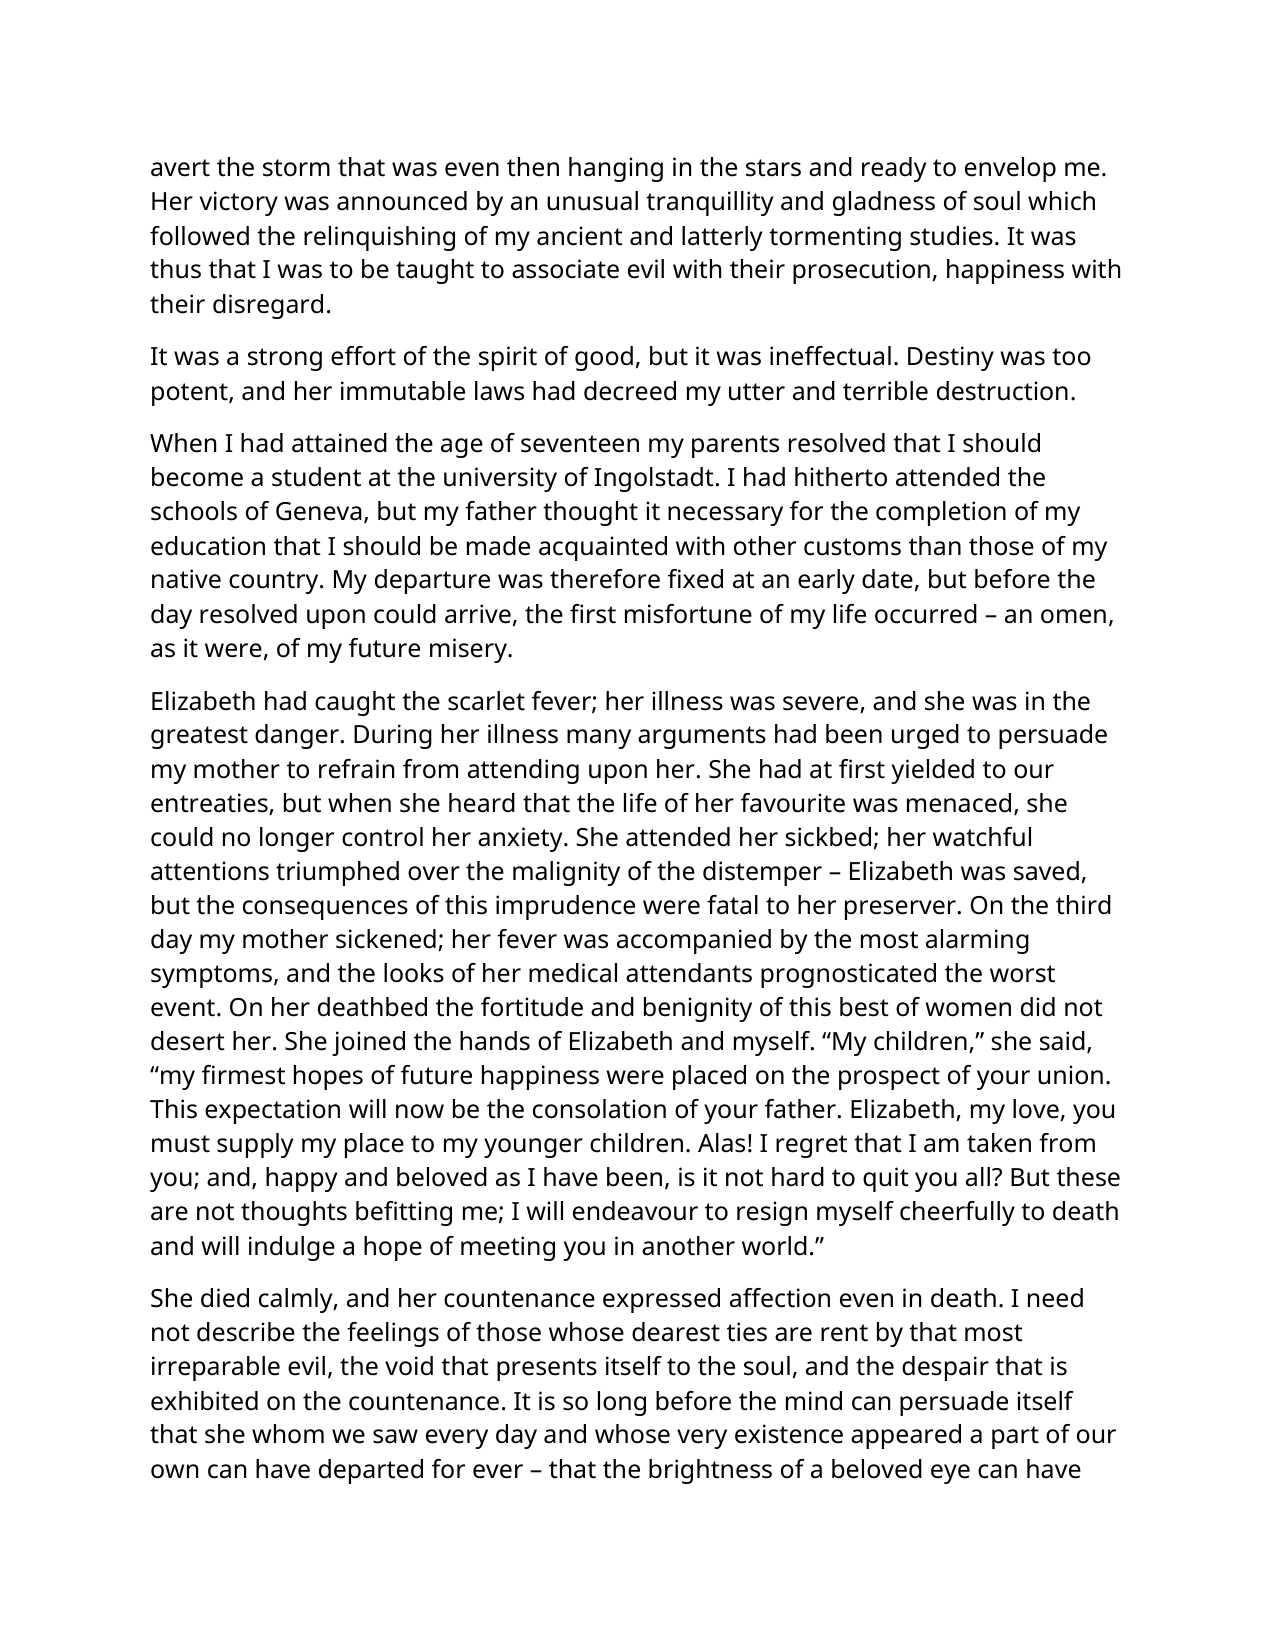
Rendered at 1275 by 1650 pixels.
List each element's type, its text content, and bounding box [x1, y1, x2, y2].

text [150, 1281, 1125, 1485]
text When I had attained the age of seventeen my parents resolved that I should become a student at the university of Ingolstadt. I had hitherto attended the schools of Geneva, but my father thought it necessary for the completion of my education that I should be made acquainted with other customs than those of my native country. My departure was therefore fixed at an early date, but before the day resolved upon could arrive, the first misfortune of my life occurred – an omen, as it were, of my future misery. [150, 426, 1125, 664]
text It was a strong effort of the spirit of good, but it was ineffectual. Destiny was too potent, and her immutable laws had decreed my utter and terrible destruction. [150, 339, 1125, 407]
text Elizabeth had caught the scarlet fever; her illness was severe, and she was in the greatest danger. During her illness many arguments had been urged to persuade my mother to refrain from attending upon her. She had at first yielded to our entreaties, but when she heard that the life of her favourite was menaced, she could no longer control her anxiety. She attended her sickbed; her watchful attentions triumphed over the malignity of the distemper – Elizabeth was saved, but the consequences of this imprudence were fatal to her preserver. On the third day my mother sickened; her fever was accompanied by the most alarming symptoms, and the looks of her medical attendants prognosticated the worst event. On her deathbed the fortitude and benignity of this best of women did not desert her. She joined the hands of Elizabeth and myself. “My children,” she said, “my firmest hopes of future happiness were placed on the prospect of your union. This expectation will now be the consolation of your father. Elizabeth, my love, you must supply my place to my younger children. Alas! I regret that I am taken from you; and, happy and beloved as I have been, is it not hard to quit you all? But these are not thoughts befitting me; I will endeavour to resign myself cheerfully to death and will indulge a hope of meeting you in another world.” [150, 683, 1125, 1262]
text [150, 150, 1125, 320]
